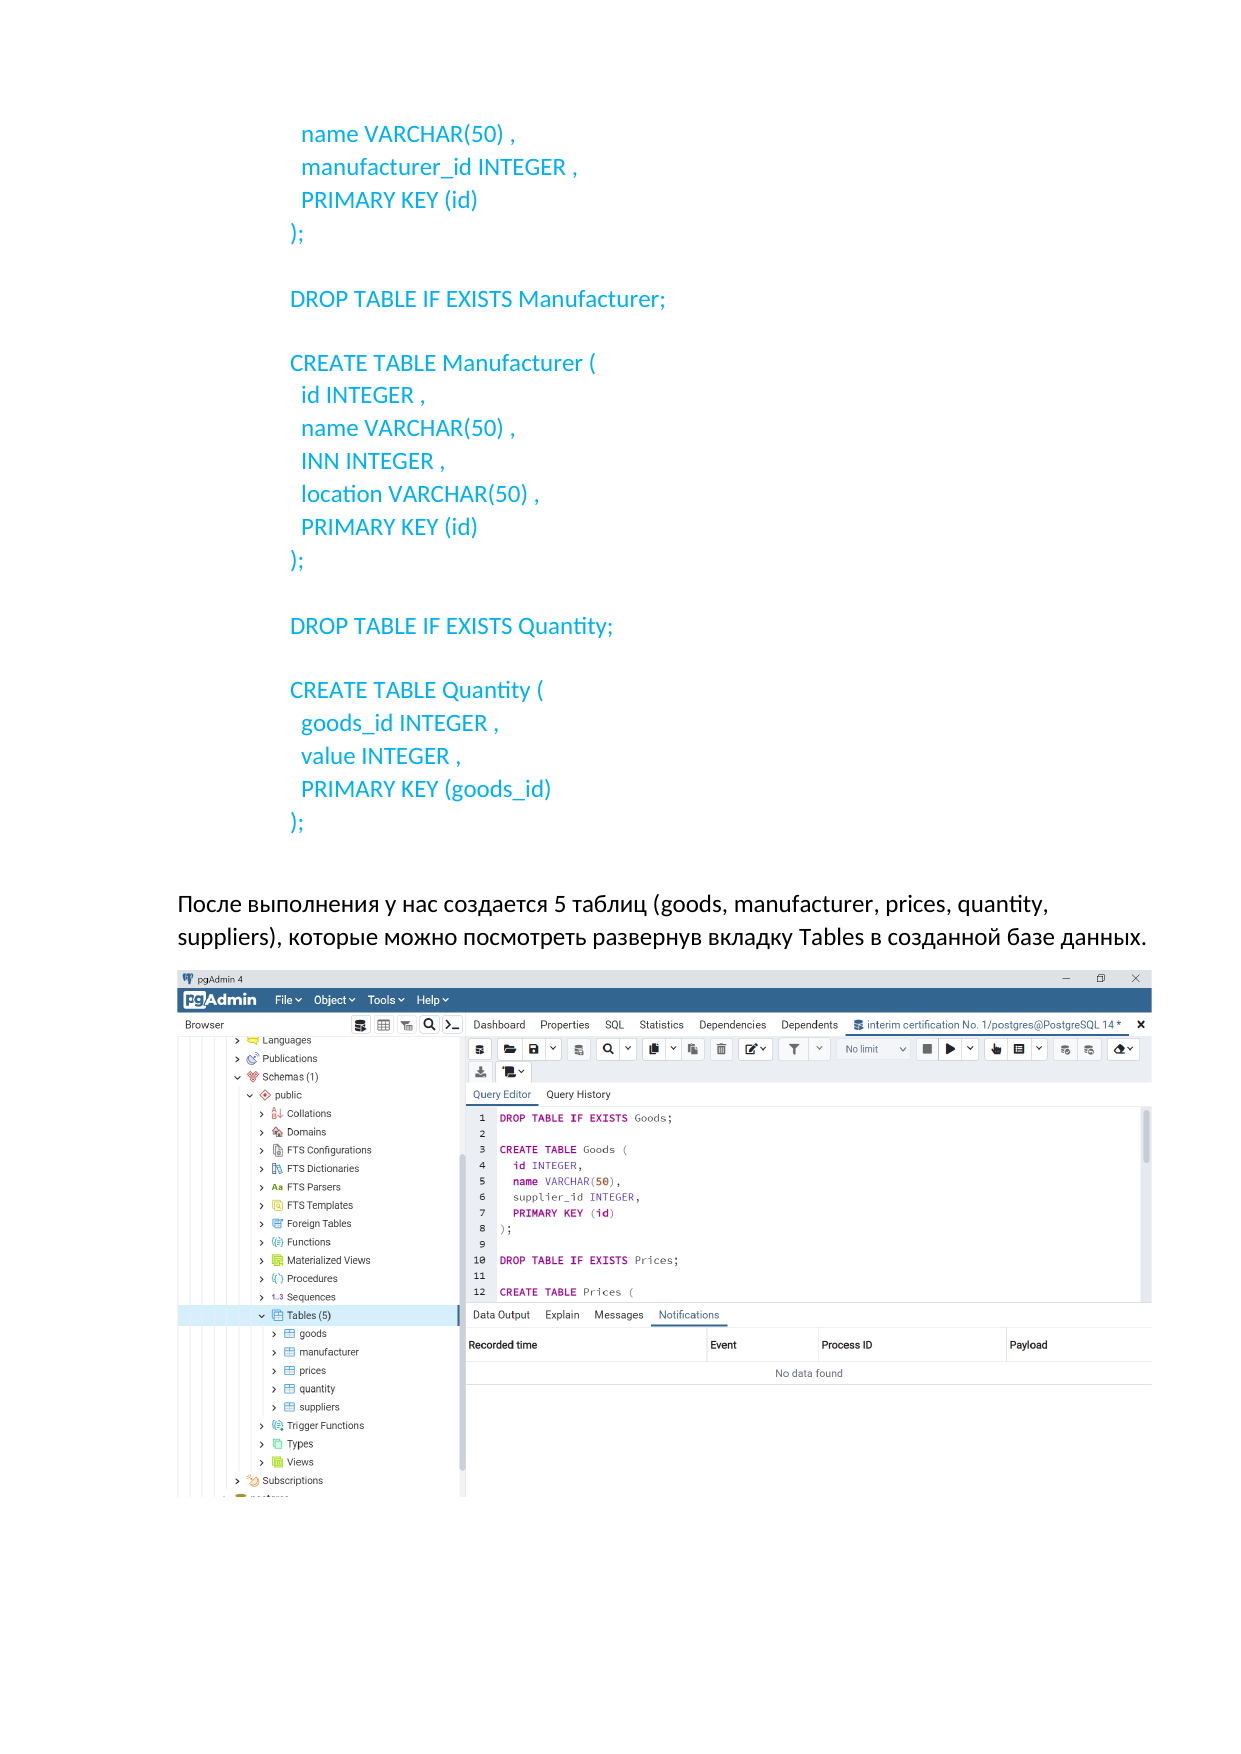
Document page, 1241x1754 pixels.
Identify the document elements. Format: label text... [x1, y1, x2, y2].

list id INTEGER , [290, 380, 1152, 410]
list INN INTEGER , [290, 446, 1152, 476]
list goods_id INTEGER , [290, 707, 1152, 738]
list PRIMARY KEY (id) [290, 184, 1152, 214]
list PRIMARY KEY (goods_id) [290, 773, 1152, 803]
list manufacturer_id INTEGER , [290, 151, 1152, 182]
list value INTEGER , [290, 740, 1152, 771]
text После выполнения у нас создается 5 таблиц (goods, manufacturer, prices, quantity, suppliers), которые можно посмотреть развернув вкладку Tables в созданной базе данных. [177, 888, 1152, 952]
list DROP TABLE IF EXISTS Quantity; [290, 610, 1152, 641]
list CREATE TABLE Manufacturer ( [290, 347, 1152, 377]
list DROP TABLE IF EXISTS Manufacturer; [290, 283, 1152, 313]
list ); [290, 806, 1152, 836]
list CREATE TABLE Quantity ( [290, 674, 1152, 705]
list PRIMARY KEY (id) [290, 511, 1152, 542]
list name VARCHAR(50) , [290, 413, 1152, 443]
list location VARCHAR(50) , [290, 478, 1152, 509]
picture [177, 970, 1152, 1497]
list ); [290, 217, 1152, 247]
list name VARCHAR(50) , [290, 118, 1152, 149]
list ); [290, 544, 1152, 575]
